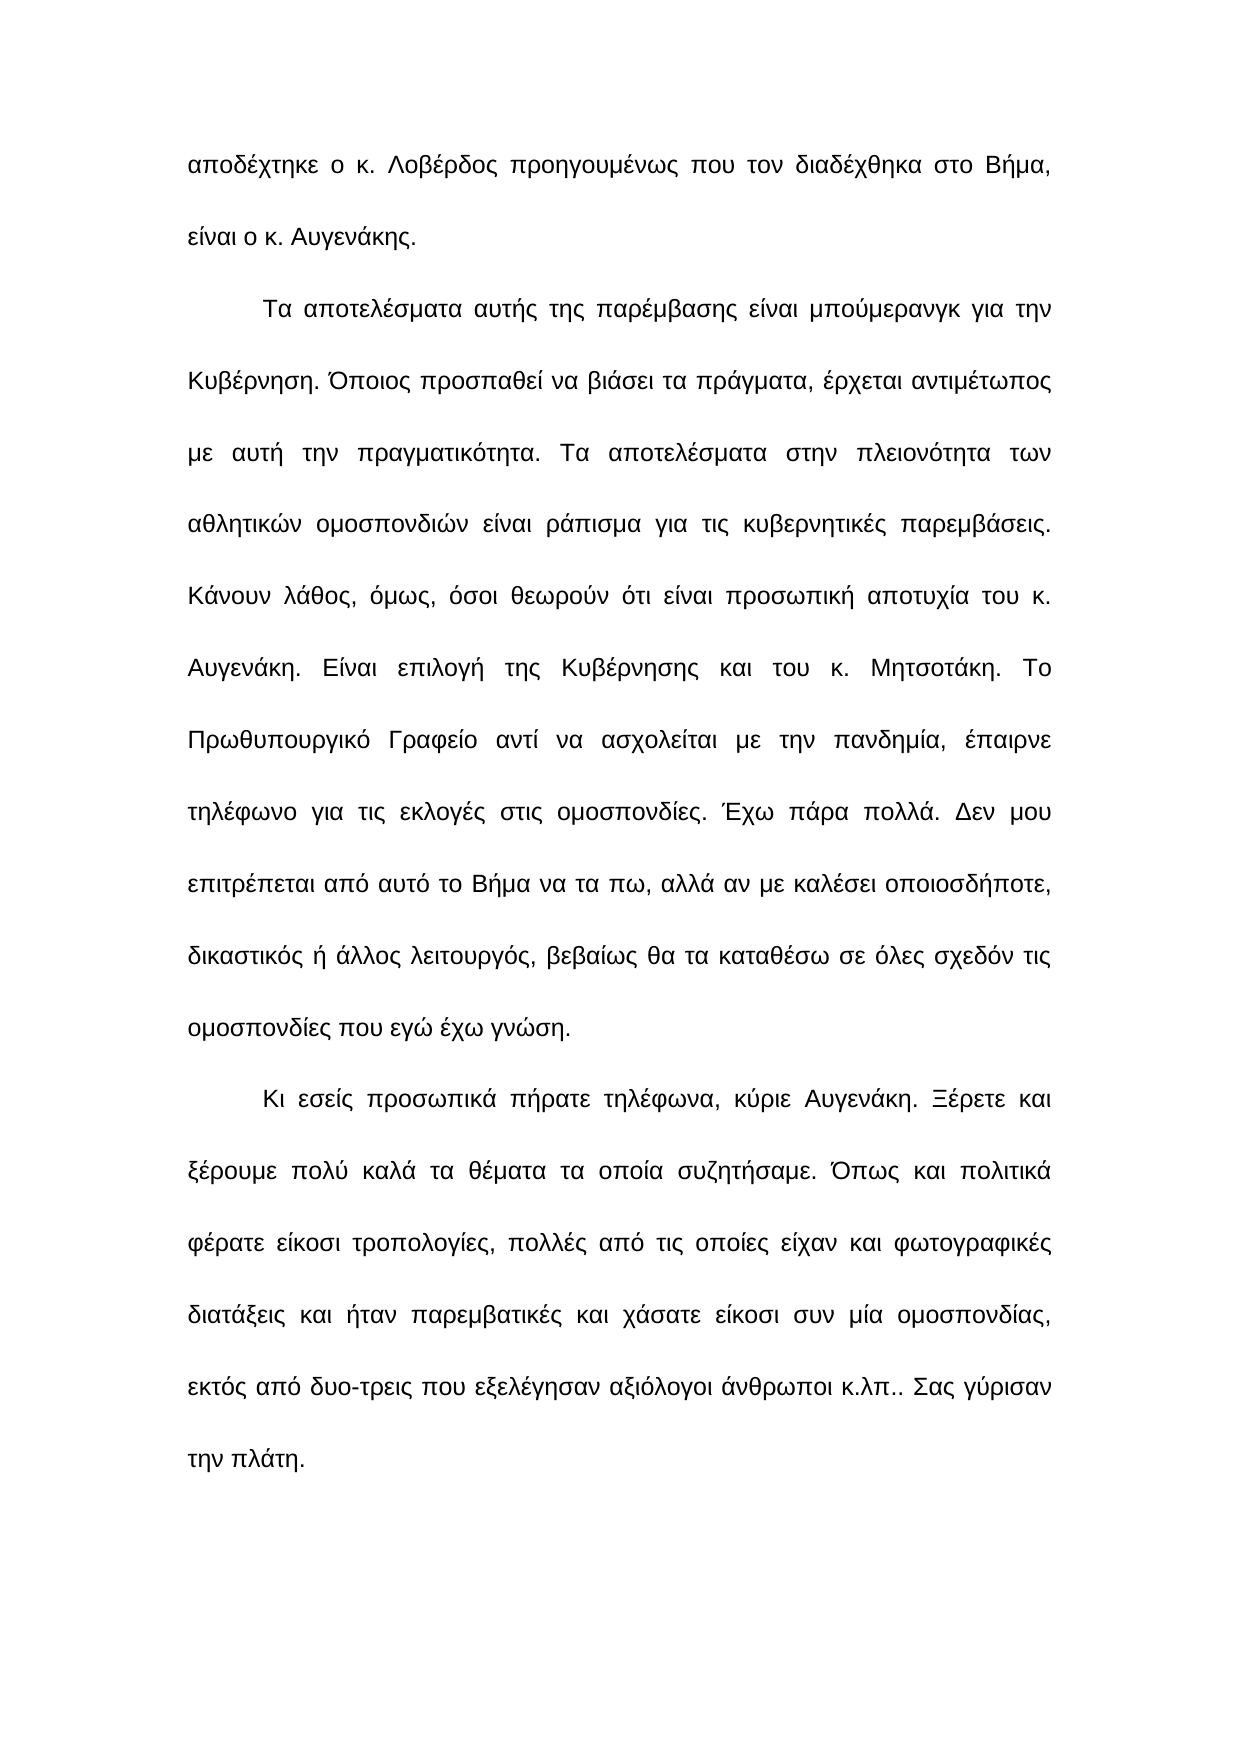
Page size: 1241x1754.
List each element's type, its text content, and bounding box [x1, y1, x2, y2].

text Κι εσείς προσωπικά πήρατε τηλέφωνα, κύριε Αυγενάκη. Ξέρετε και ξέρουμε πολύ καλά τα θέματα τα οποία συζητήσαμε. Όπως και πολιτικά φέρατε είκοσι τροπολογίες, πολλές από τις οποίες είχαν και φωτογραφικές διατάξεις και ήταν παρεμβατικές και χάσατε είκοσι συν μία ομοσπονδίας, εκτός από δυο-τρεις που εξελέγησαν αξιόλογοι άνθρωποι κ.λπ.. Σας γύρισαν την πλάτη. [187, 1084, 1053, 1472]
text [187, 150, 1053, 251]
text Τα αποτελέσματα αυτής της παρέμβασης είναι μπούμερανγκ για την Κυβέρνηση. Όποιος προσπαθεί να βιάσει τα πράγματα, έρχεται αντιμέτωπος με αυτή την πραγματικότητα. Τα αποτελέσματα στην πλειονότητα των αθλητικών ομοσπονδιών είναι ράπισμα για τις κυβερνητικές παρεμβάσεις. Κάνουν λάθος, όμως, όσοι θεωρούν ότι είναι προσωπική αποτυχία του κ. Αυγενάκη. Είναι επιλογή της Κυβέρνησης και του κ. Μητσοτάκη. Το Πρωθυπουργικό Γραφείο αντί να ασχολείται με την πανδημία, έπαιρνε τηλέφωνο για τις εκλογές στις ομοσπονδίες. Έχω πάρα πολλά. Δεν μου επιτρέπεται από αυτό το Βήμα να τα πω, αλλά αν με καλέσει οποιοσδήποτε, δικαστικός ή άλλος λειτουργός, βεβαίως θα τα καταθέσω σε όλες σχεδόν τις ομοσπονδίες που εγώ έχω γνώση. [187, 294, 1053, 1041]
